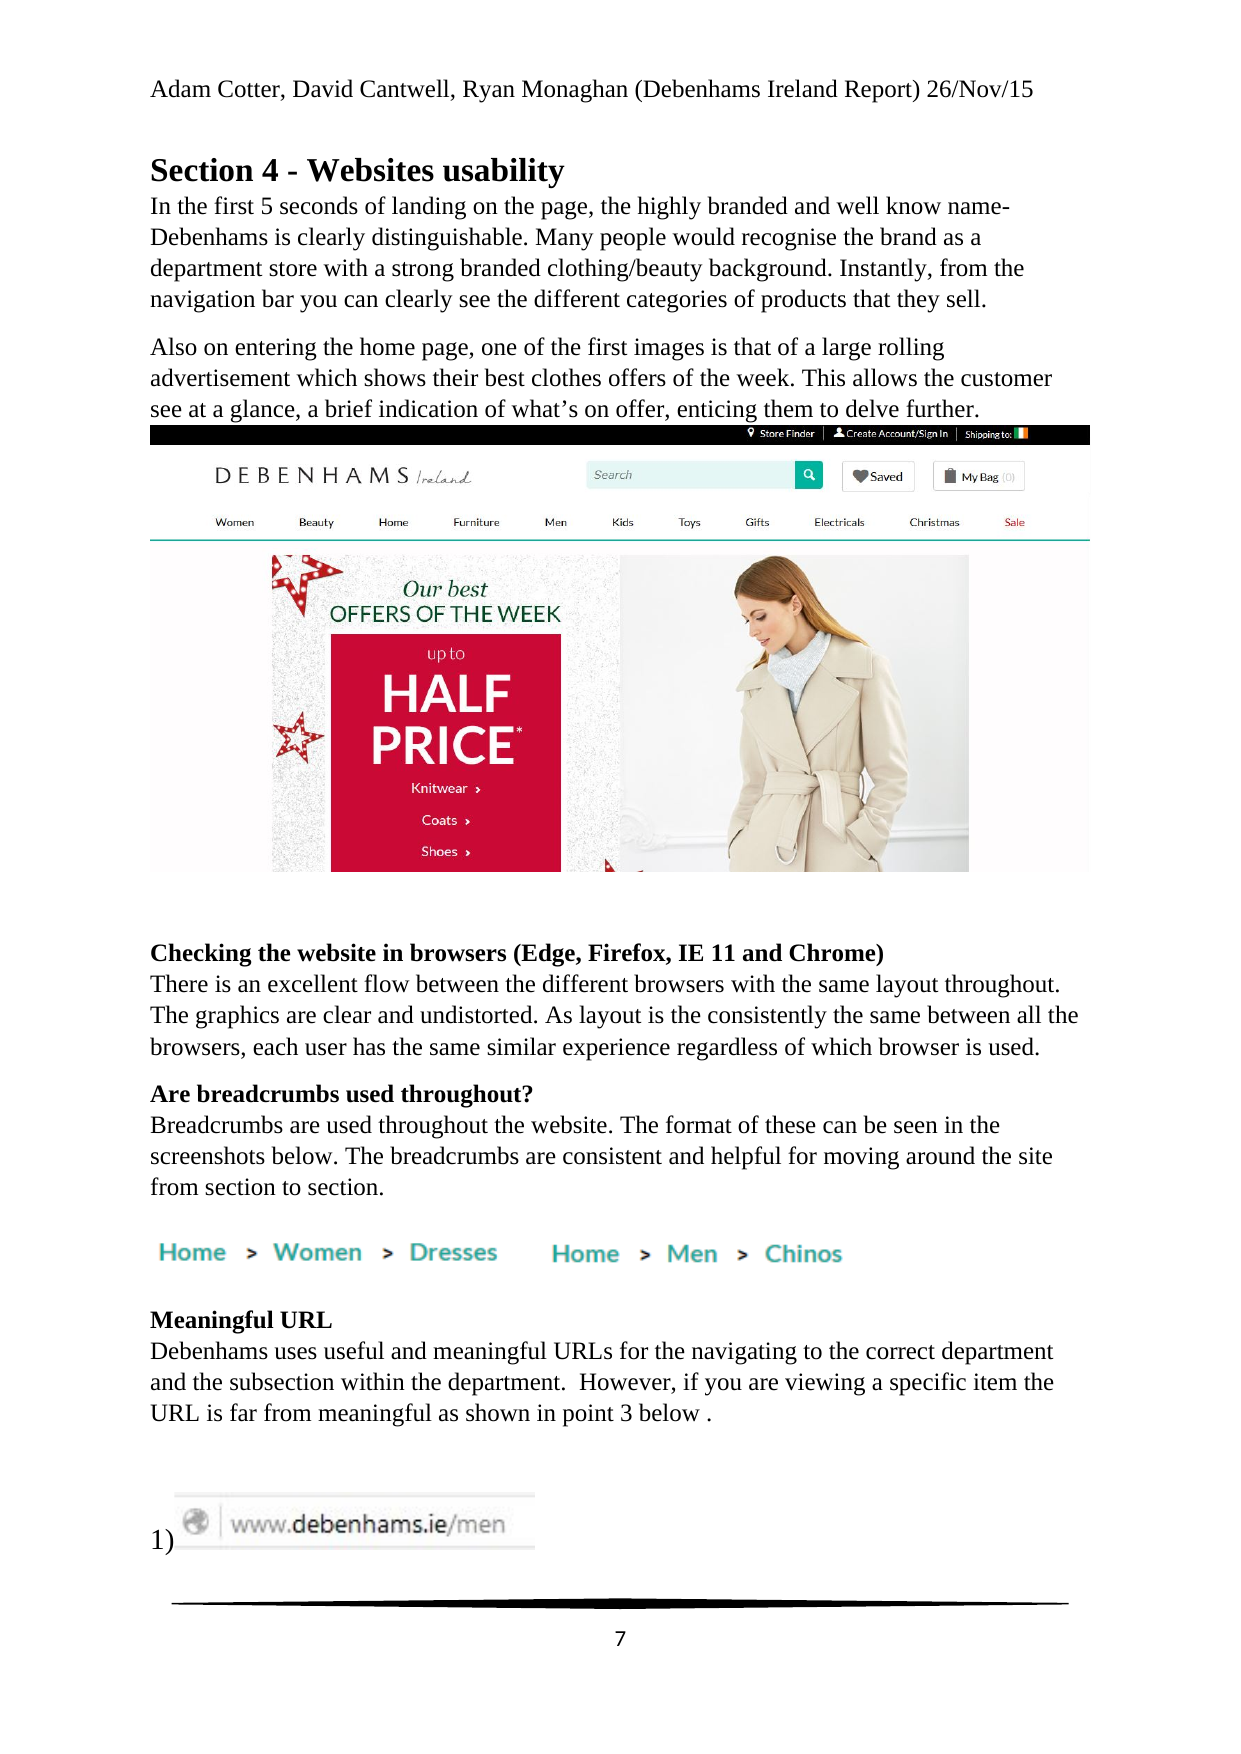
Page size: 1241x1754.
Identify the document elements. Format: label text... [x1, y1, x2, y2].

text Debenhams uses useful and meaningful URLs for the navigating to the correct department and the subsection within the department. However, if you are viewing a specific item the URL is far from meaningful as shown in point 3 below . [150, 1336, 1090, 1427]
text Also on entering the home page, one of the first images is that of a large rolling advertisement which shows their best clothes offers of the week. This allows the customer see at a glance, a brief indication of what’s on offer, enticing them to delve further. [150, 332, 1090, 425]
picture [174, 1492, 535, 1550]
subtitle Section 4 - Websites usability [150, 150, 1090, 188]
text In the first 5 seconds of landing on the page, the highly branded and well know name- Debenhams is clearly distinguishable. Many people would recognise the brand as a department store with a strong branded clothing/beauty background. Instantly, from the navigation bar you can clearly see the different categories of products that they sell. [150, 191, 1090, 313]
picture [150, 425, 1091, 872]
subtitle Are breadcrumbs used throughout? [150, 1079, 1090, 1108]
picture [150, 1220, 889, 1286]
text Breadcrumbs are used throughout the website. The format of these can be seen in the screenshots below. The breadcrumbs are consistent and helpful for moving around the site from section to section. [150, 1110, 1090, 1201]
subtitle Meaningful URL [150, 1305, 1090, 1333]
text There is an excellent flow between the different browsers with the same layout throughout. The graphics are clear and undistorted. As layout is the consistently the same between all the browsers, each user has the same similar experience regardless of which browser is used. [150, 969, 1090, 1060]
subtitle Checking the website in browsers (Edge, Firefox, IE 11 and Chrome) [150, 938, 1090, 967]
